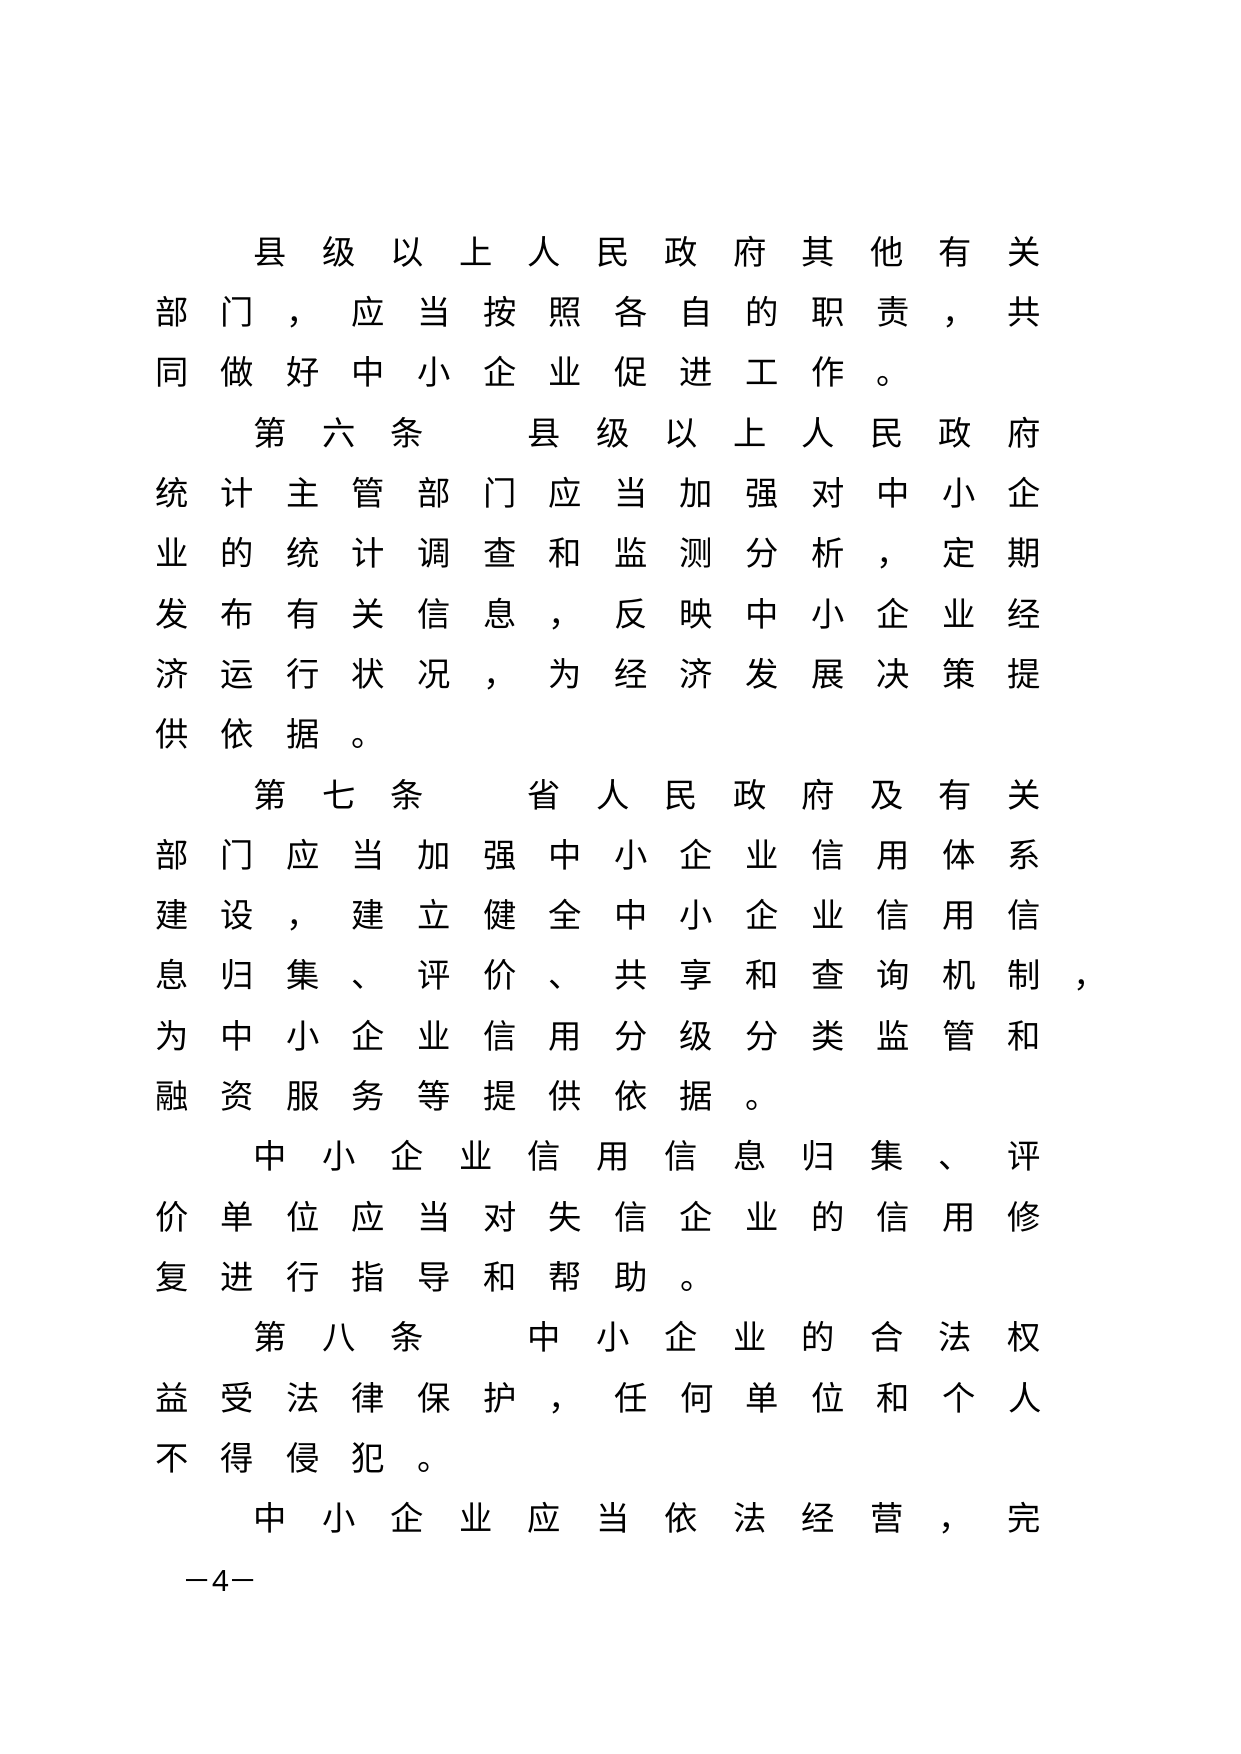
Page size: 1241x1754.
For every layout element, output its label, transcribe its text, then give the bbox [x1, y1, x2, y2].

text 第八条 中小企业的合法权益受法律保护，任何单位和个人不得侵犯。 [155, 1305, 1073, 1486]
text 中小企业应当依法经营，完善法人治理结构，遵守劳动用工、安全生产、职业卫生、社会保障、资源环境、质量标准、知识产权、财政税收等方面的法律、法规，遵循诚信原则，不得损害劳动者合法权益和社会公共利益。 [155, 1486, 1073, 1546]
text 县级以上人民政府其他有关部门，应当按照各自的职责，共同做好中小企业促进工作。 [155, 219, 1073, 400]
text 第七条 省人民政府及有关部门应当加强中小企业信用体系建设，建立健全中小企业信用信息归集、评价、共享和查询机制，为中小企业信用分级分类监管和融资服务等提供依据。 [155, 762, 1073, 1124]
text 第六条 县级以上人民政府统计主管部门应当加强对中小企业的统计调查和监测分析，定期发布有关信息，反映中小企业经济运行状况，为经济发展决策提供依据。 [155, 400, 1073, 762]
text 中小企业信用信息归集、评价单位应当对失信企业的信用修复进行指导和帮助。 [155, 1124, 1073, 1305]
